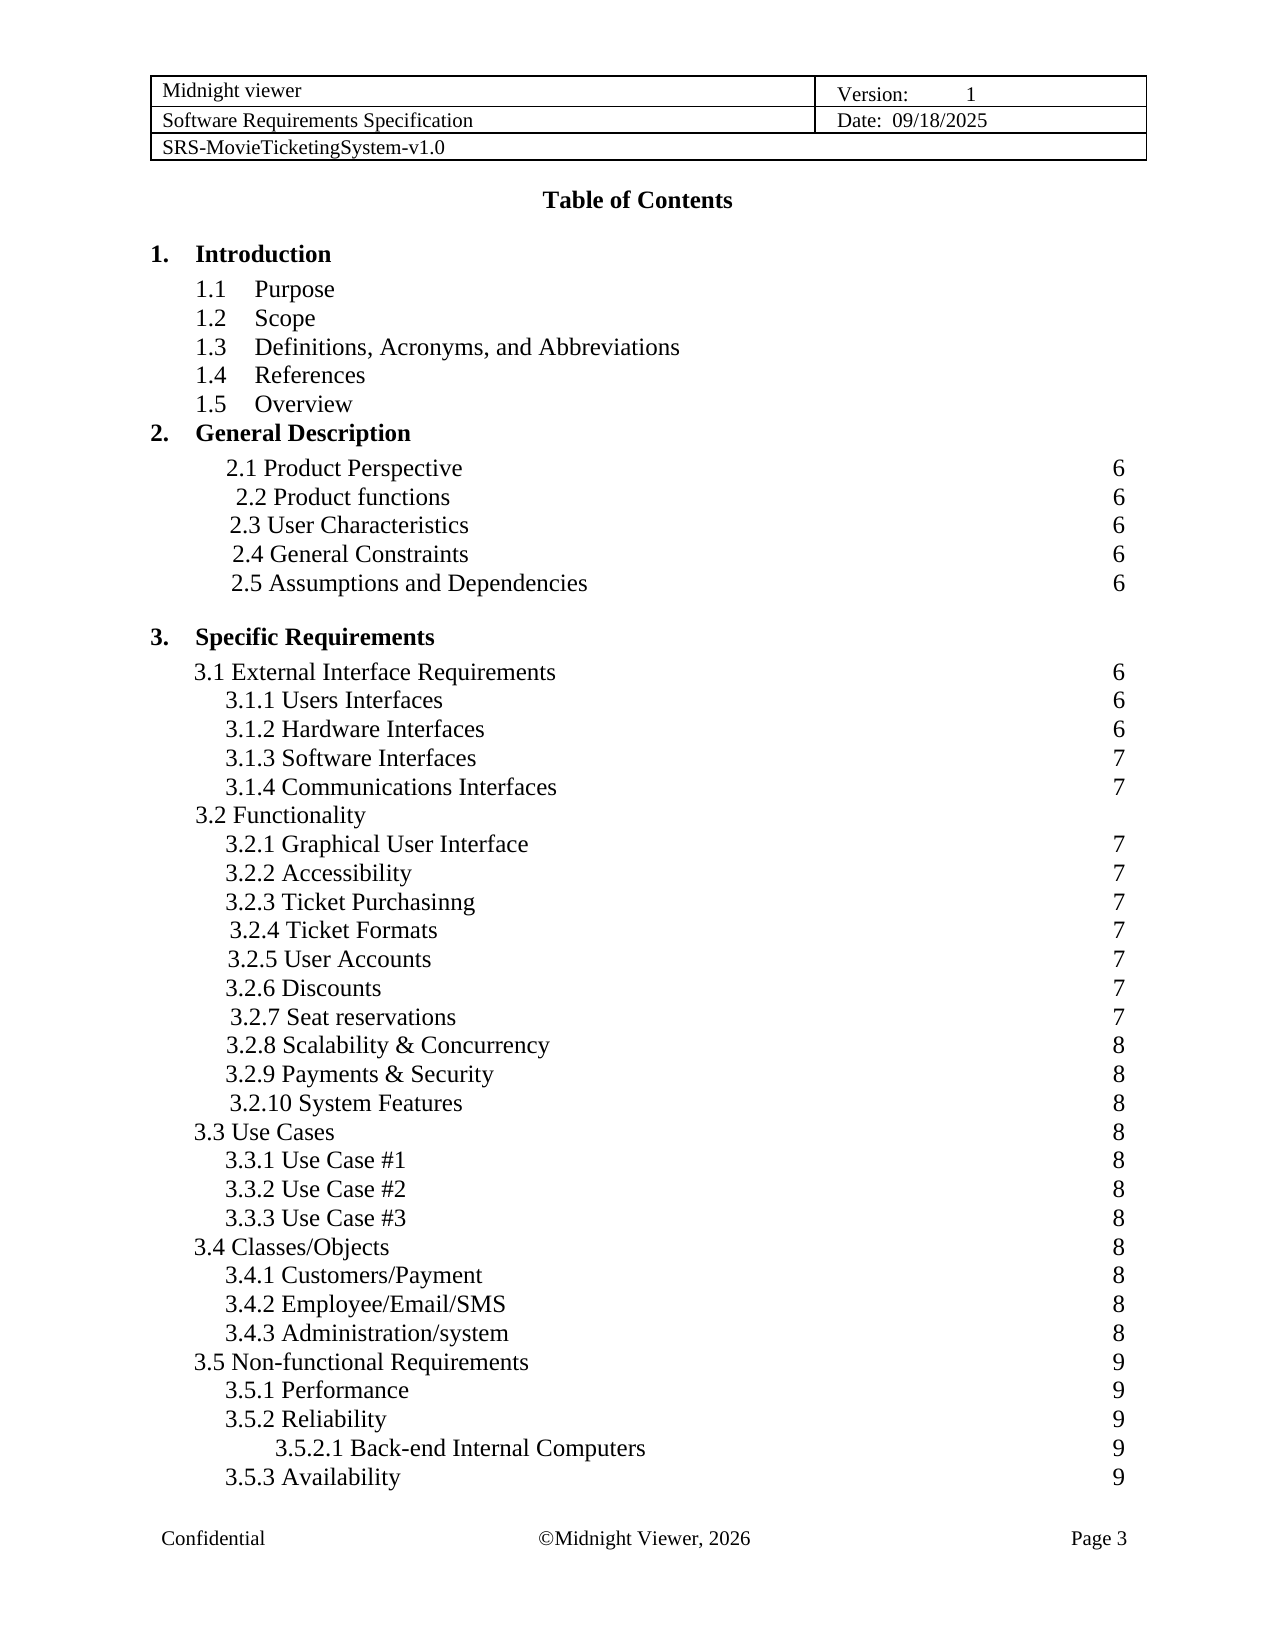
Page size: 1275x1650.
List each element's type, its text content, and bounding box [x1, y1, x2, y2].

text 1. Introduction 5 [150, 239, 1050, 268]
text 2. General Description 6 [150, 418, 1050, 447]
text 1.5 Overview 5 [195, 389, 1050, 418]
list 3.2.3 Ticket Purchasinng 7 [225, 887, 1125, 915]
text 3.3.3 Use Case #3 8 [150, 1203, 1125, 1232]
list 3.2.10 System Features 8 [225, 1088, 1125, 1117]
text 3.1 External Interface Requirements 6 [150, 657, 1125, 685]
text 3.1.4 Communications Interfaces 7 [150, 772, 1125, 800]
text 1.3 Definitions, Acronyms, and Abbreviations 5 [195, 332, 1050, 360]
list 3.2.6 Discounts 7 [225, 973, 1125, 1002]
subtitle 2.2 Product functions 6 [150, 482, 1125, 510]
text 3.3.1 Use Case #1 8 [150, 1145, 1125, 1174]
text 3.4.1 Customers/Payment 8 [150, 1260, 1125, 1289]
list 3.2.5 User Accounts 7 [225, 944, 1125, 973]
subtitle 2.5 Assumptions and Dependencies 6 [150, 568, 1125, 597]
text 3.4 Classes/Objects 8 [150, 1232, 1125, 1260]
subtitle 2.4 General Constraints 6 [150, 539, 1125, 568]
text 1.4 References 5 [195, 360, 1050, 389]
text 3.2.1 Graphical User Interface 7 [150, 829, 1125, 858]
list 3.2.8 Scalability & Concurrency 8 [225, 1030, 1125, 1059]
text 3.5.2 Reliability 9 [150, 1404, 1125, 1433]
text 3.2 Functionality 7 [195, 800, 1050, 829]
list 3.2.4 Ticket Formats 7 [225, 915, 1125, 944]
text 3.1.1 Users Interfaces 6 [150, 685, 1125, 714]
list 3.2.7 Seat reservations 7 [225, 1002, 1125, 1030]
text 3.5.2.1 Back-end Internal Computers 9 [150, 1433, 1125, 1462]
text 3.5 Non-functional Requirements 9 [150, 1347, 1125, 1375]
title Table of Contents [150, 185, 1125, 214]
text 3.1.2 Hardware Interfaces 6 [150, 714, 1125, 743]
text 3.5.3 Availability 9 [150, 1462, 1125, 1490]
text 3.2.2 Accessibility 7 [150, 858, 1125, 887]
subtitle 2.1 Product Perspective 6 [150, 453, 1125, 482]
text 1.2 Scope 5 [195, 303, 1050, 332]
list 3.2.9 Payments & Security 8 [225, 1059, 1125, 1088]
text 3.3 Use Cases 8 [150, 1117, 1125, 1145]
text 3.5.1 Performance 9 [150, 1375, 1125, 1404]
text 3.3.2 Use Case #2 8 [150, 1174, 1125, 1203]
text 3.1.3 Software Interfaces 7 [150, 743, 1125, 772]
text 3.4.3 Administration/system 8 [150, 1318, 1125, 1347]
subtitle 2.3 User Characteristics 6 [150, 510, 1125, 539]
text 3.4.2 Employee/Email/SMS 8 [150, 1289, 1125, 1318]
text 3. Specific Requirements 6 [150, 622, 1050, 650]
text 1.1 Purpose 5 [195, 274, 1050, 303]
